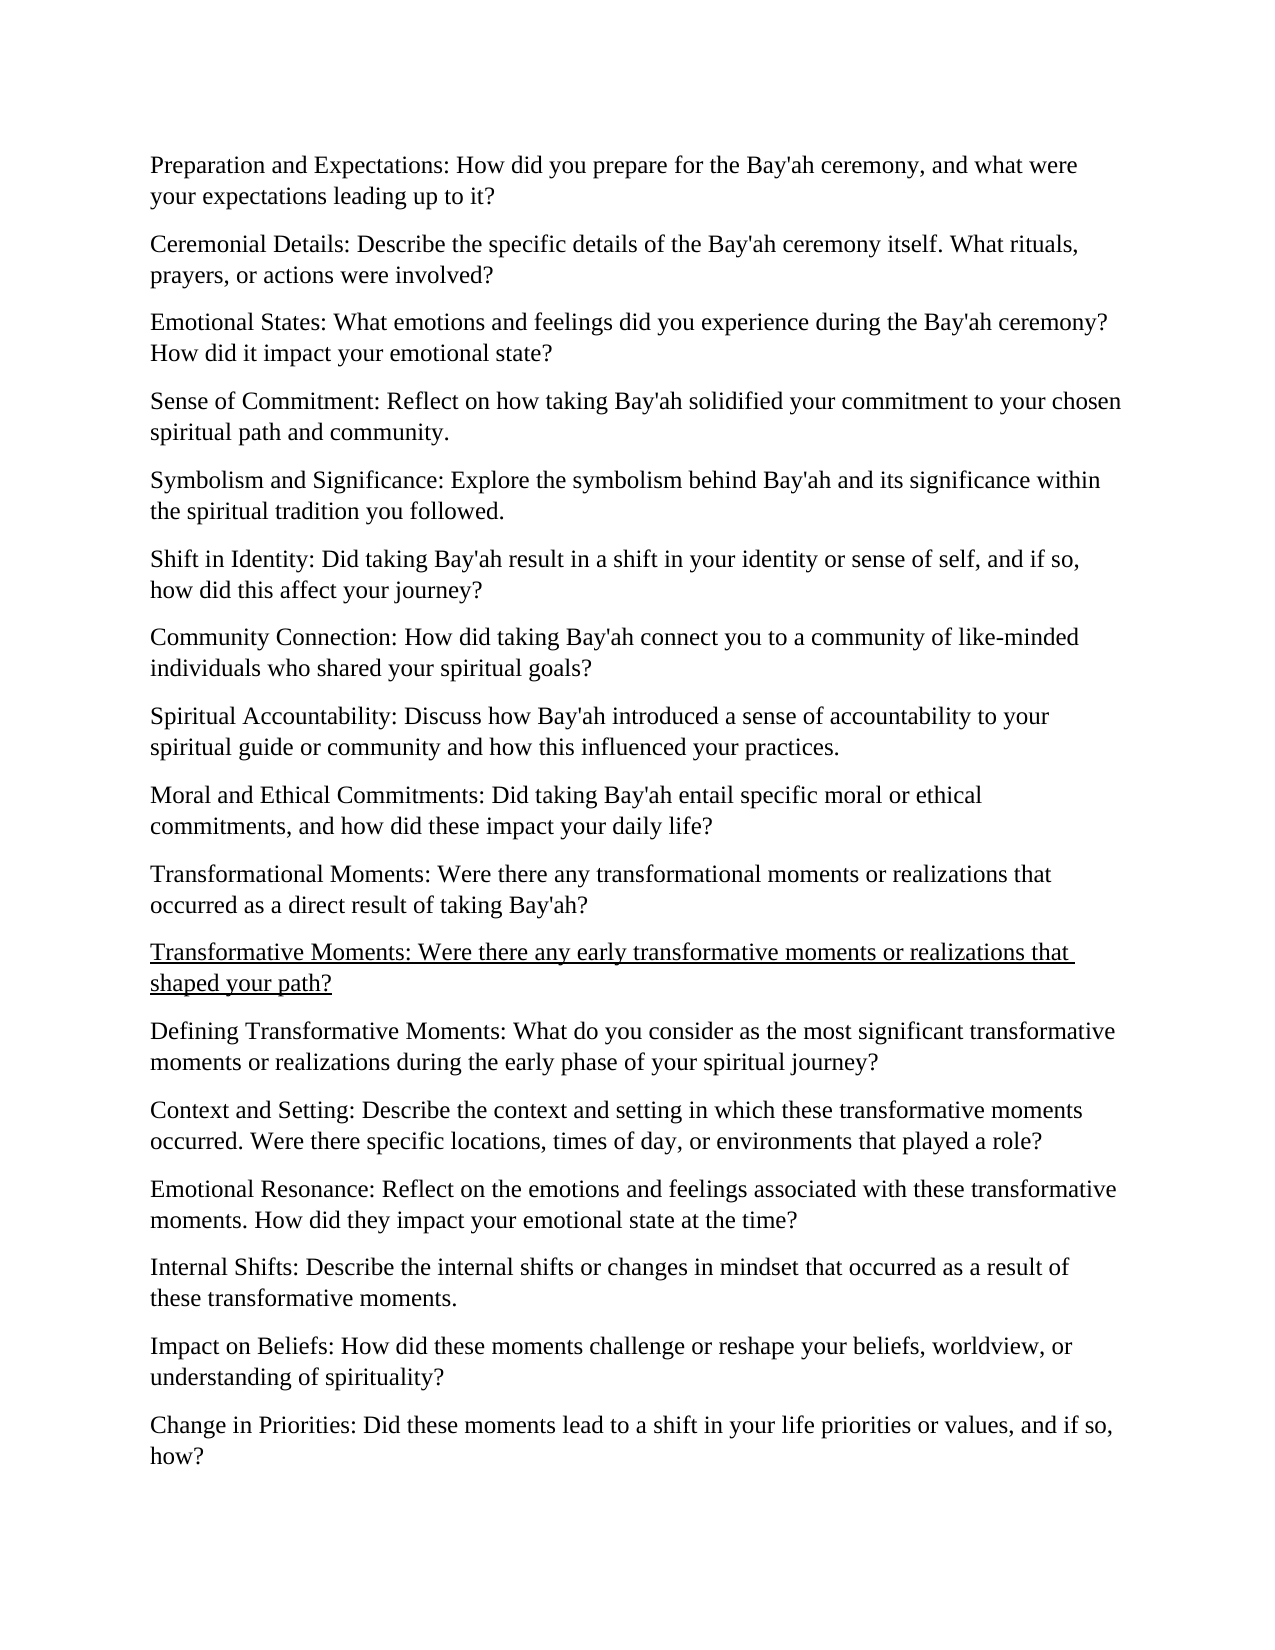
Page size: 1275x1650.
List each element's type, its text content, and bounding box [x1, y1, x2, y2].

text Impact on Beliefs: How did these moments challenge or reshape your beliefs, worldview, or understanding of spirituality? [150, 1331, 1125, 1391]
text Emotional Resonance: Reflect on the emotions and feelings associated with these transformative moments. How did they impact your emotional state at the time? [150, 1174, 1125, 1233]
text Transformational Moments: Were there any transformational moments or realizations that occurred as a direct result of taking Bay'ah? [150, 859, 1125, 918]
text Moral and Ethical Commitments: Did taking Bay'ah entail specific moral or ethical commitments, and how did these impact your daily life? [150, 780, 1125, 840]
text Spiritual Accountability: Discuss how Bay'ah introduced a sense of accountability to your spiritual guide or community and how this influenced your practices. [150, 701, 1125, 761]
text Shift in Identity: Did taking Bay'ah result in a shift in your identity or sense of self, and if so, how did this affect your journey? [150, 544, 1125, 603]
text Context and Setting: Describe the context and setting in which these transformative moments occurred. Were there specific locations, times of day, or environments that played a role? [150, 1095, 1125, 1155]
text Ceremonial Details: Describe the specific details of the Bay'ah ceremony itself. What rituals, prayers, or actions were involved? [150, 229, 1125, 288]
text Sense of Commitment: Reflect on how taking Bay'ah solidified your commitment to your chosen spiritual path and community. [150, 386, 1125, 446]
text Change in Priorities: Did these moments lead to a shift in your life priorities or values, and if so, how? [150, 1410, 1125, 1470]
text Internal Shifts: Describe the internal shifts or changes in mindset that occurred as a result of these transformative moments. [150, 1252, 1125, 1312]
text Symbolism and Significance: Explore the symbolism behind Bay'ah and its significance within the spiritual tradition you followed. [150, 465, 1125, 525]
text Transformative Moments: Were there any early transformative moments or realizations that shaped your path? [150, 937, 1125, 997]
text Defining Transformative Moments: What do you consider as the most significant transformative moments or realizations during the early phase of your spiritual journey? [150, 1016, 1125, 1076]
text Community Connection: How did taking Bay'ah connect you to a community of like-minded individuals who shared your spiritual goals? [150, 622, 1125, 682]
text Preparation and Expectations: How did you prepare for the Bay'ah ceremony, and what were your expectations leading up to it? [150, 150, 1125, 210]
text Emotional States: What emotions and feelings did you experience during the Bay'ah ceremony? How did it impact your emotional state? [150, 307, 1125, 367]
